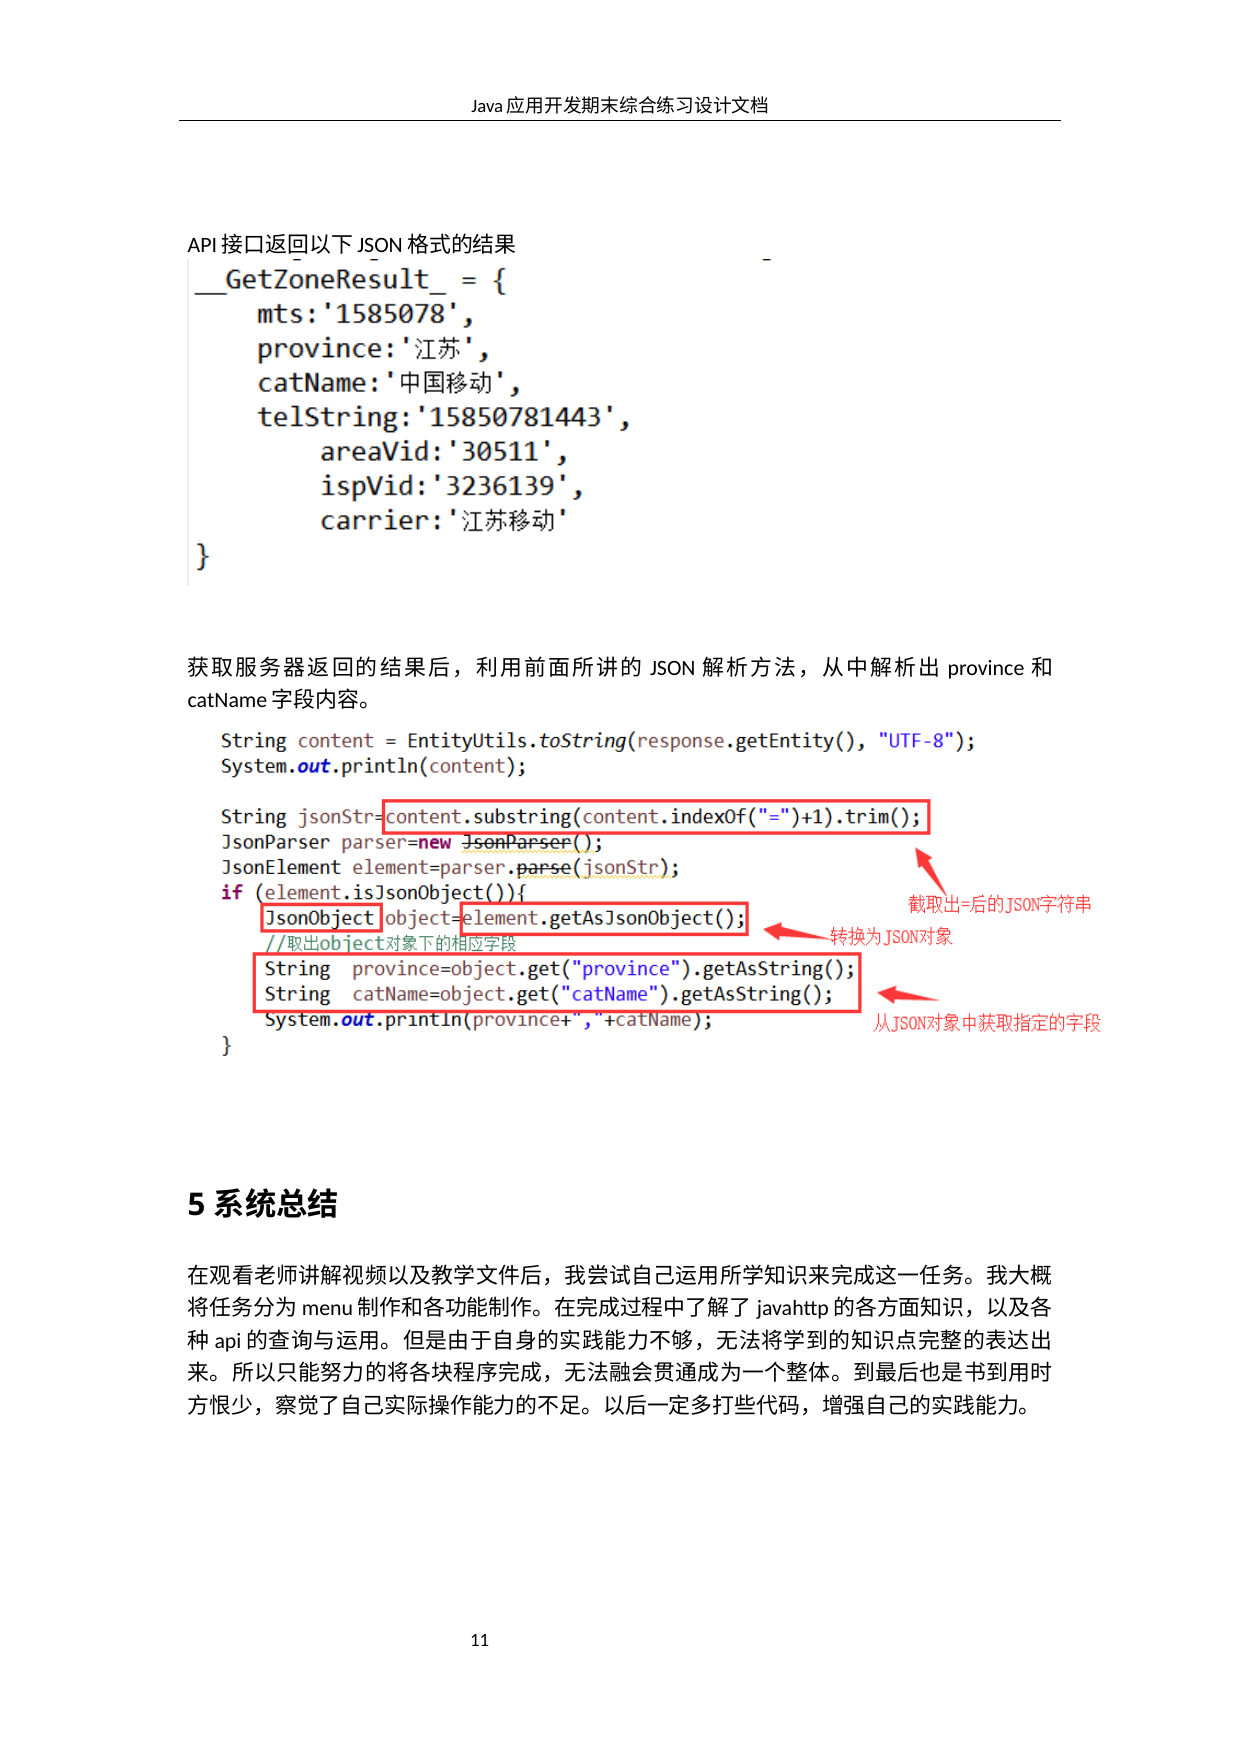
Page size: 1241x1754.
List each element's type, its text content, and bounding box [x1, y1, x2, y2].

text 在观看老师讲解视频以及教学文件后，我尝试自己运用所学知识来完成这一任务。我大概将任务分为menu制作和各功能制作。在完成过程中了解了javahttp的各方面知识，以及各种api的查询与运用。但是由于自身的实践能力不够，无法将学到的知识点完整的表达出来。所以只能努力的将各块程序完成，无法融会贯通成为一个整体。到最后也是书到用时方恨少，察觉了自己实际操作能力的不足。以后一定多打些代码，增强自己的实践能力。 [187, 1257, 1053, 1420]
text API接口返回以下JSON格式的结果 [187, 227, 1053, 259]
text 获取服务器返回的结果后，利用前面所讲的JSON解析方法，从中解析出province和catName字段内容。 [187, 649, 1053, 714]
subtitle 5 系统总结 [187, 1169, 1053, 1234]
picture [187, 714, 1120, 1072]
picture [187, 259, 839, 586]
